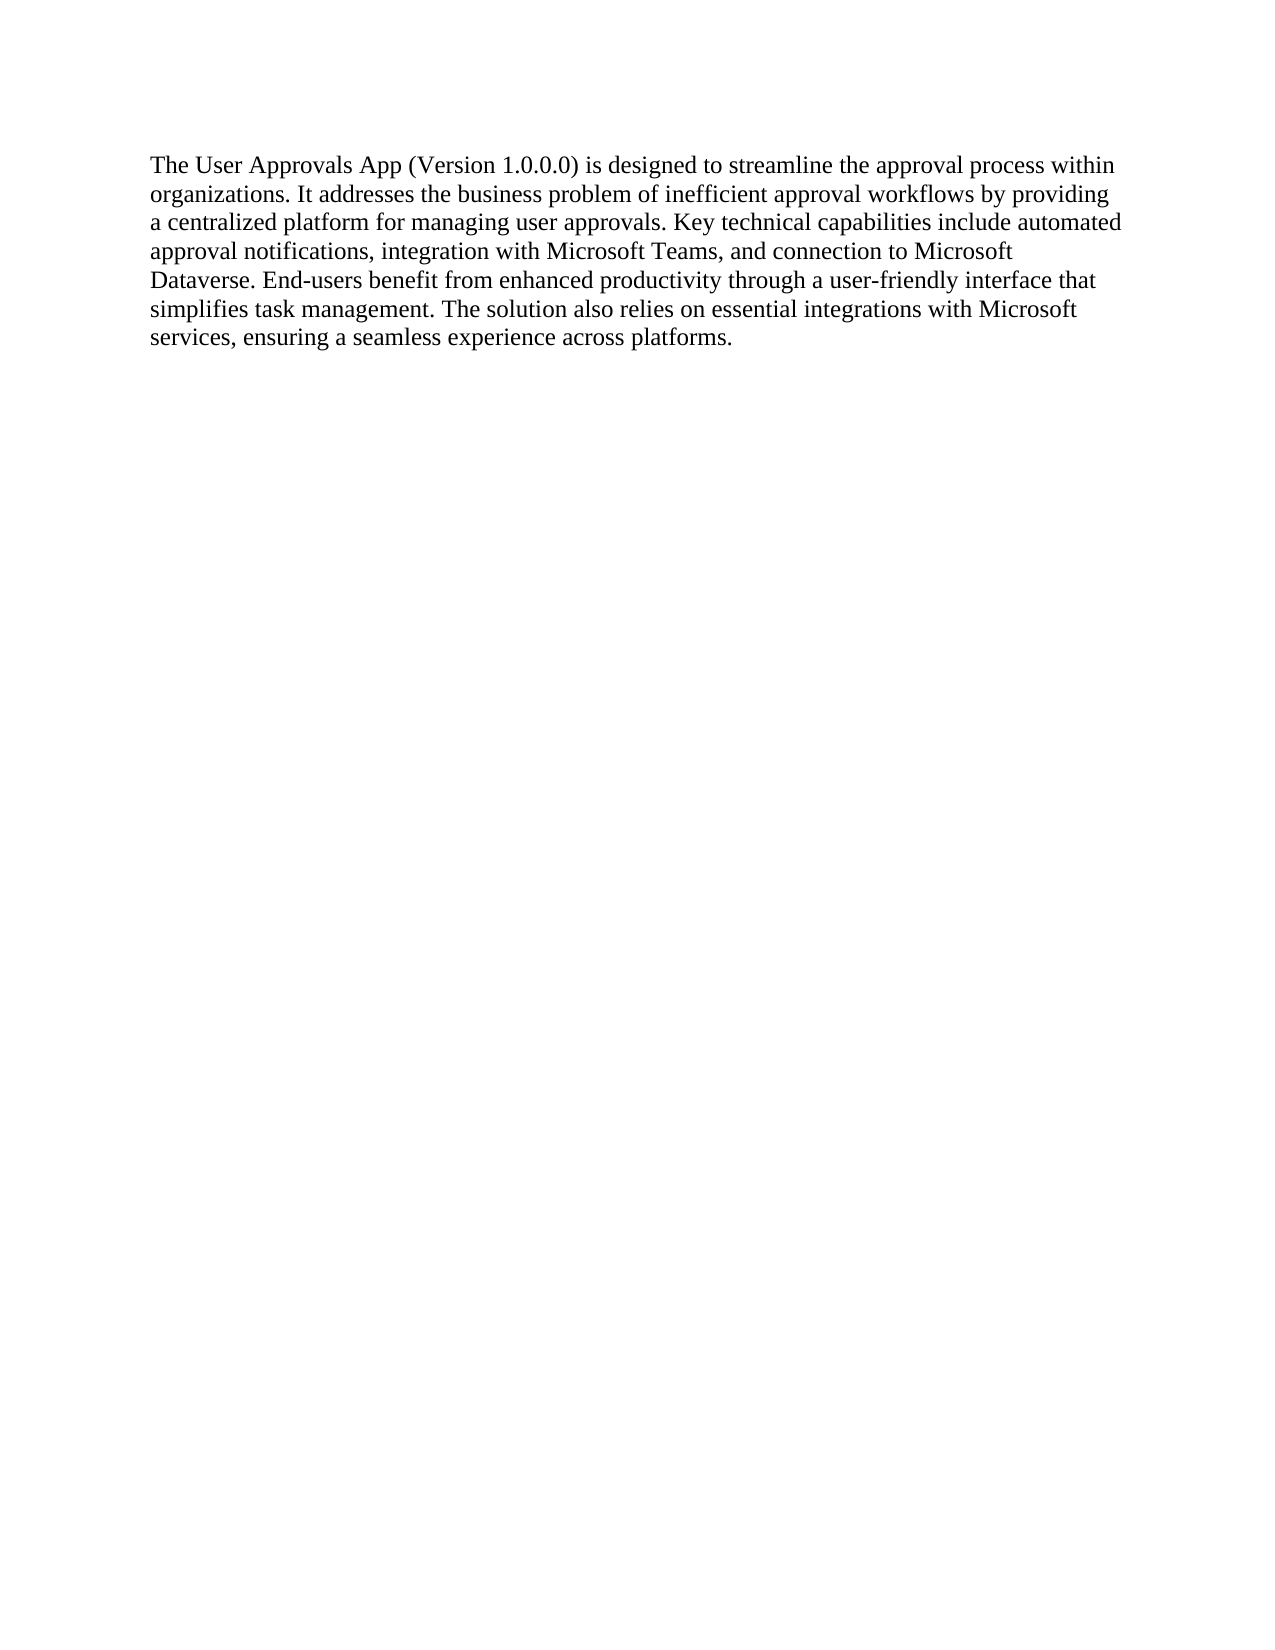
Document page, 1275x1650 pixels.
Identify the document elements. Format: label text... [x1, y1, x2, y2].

text The User Approvals App (Version 1.0.0.0) is designed to streamline the approval process within organizations. It addresses the business problem of inefficient approval workflows by providing a centralized platform for managing user approvals. Key technical capabilities include automated approval notifications, integration with Microsoft Teams, and connection to Microsoft Dataverse. End-users benefit from enhanced productivity through a user-friendly interface that simplifies task management. The solution also relies on essential integrations with Microsoft services, ensuring a seamless experience across platforms. [150, 150, 1125, 351]
